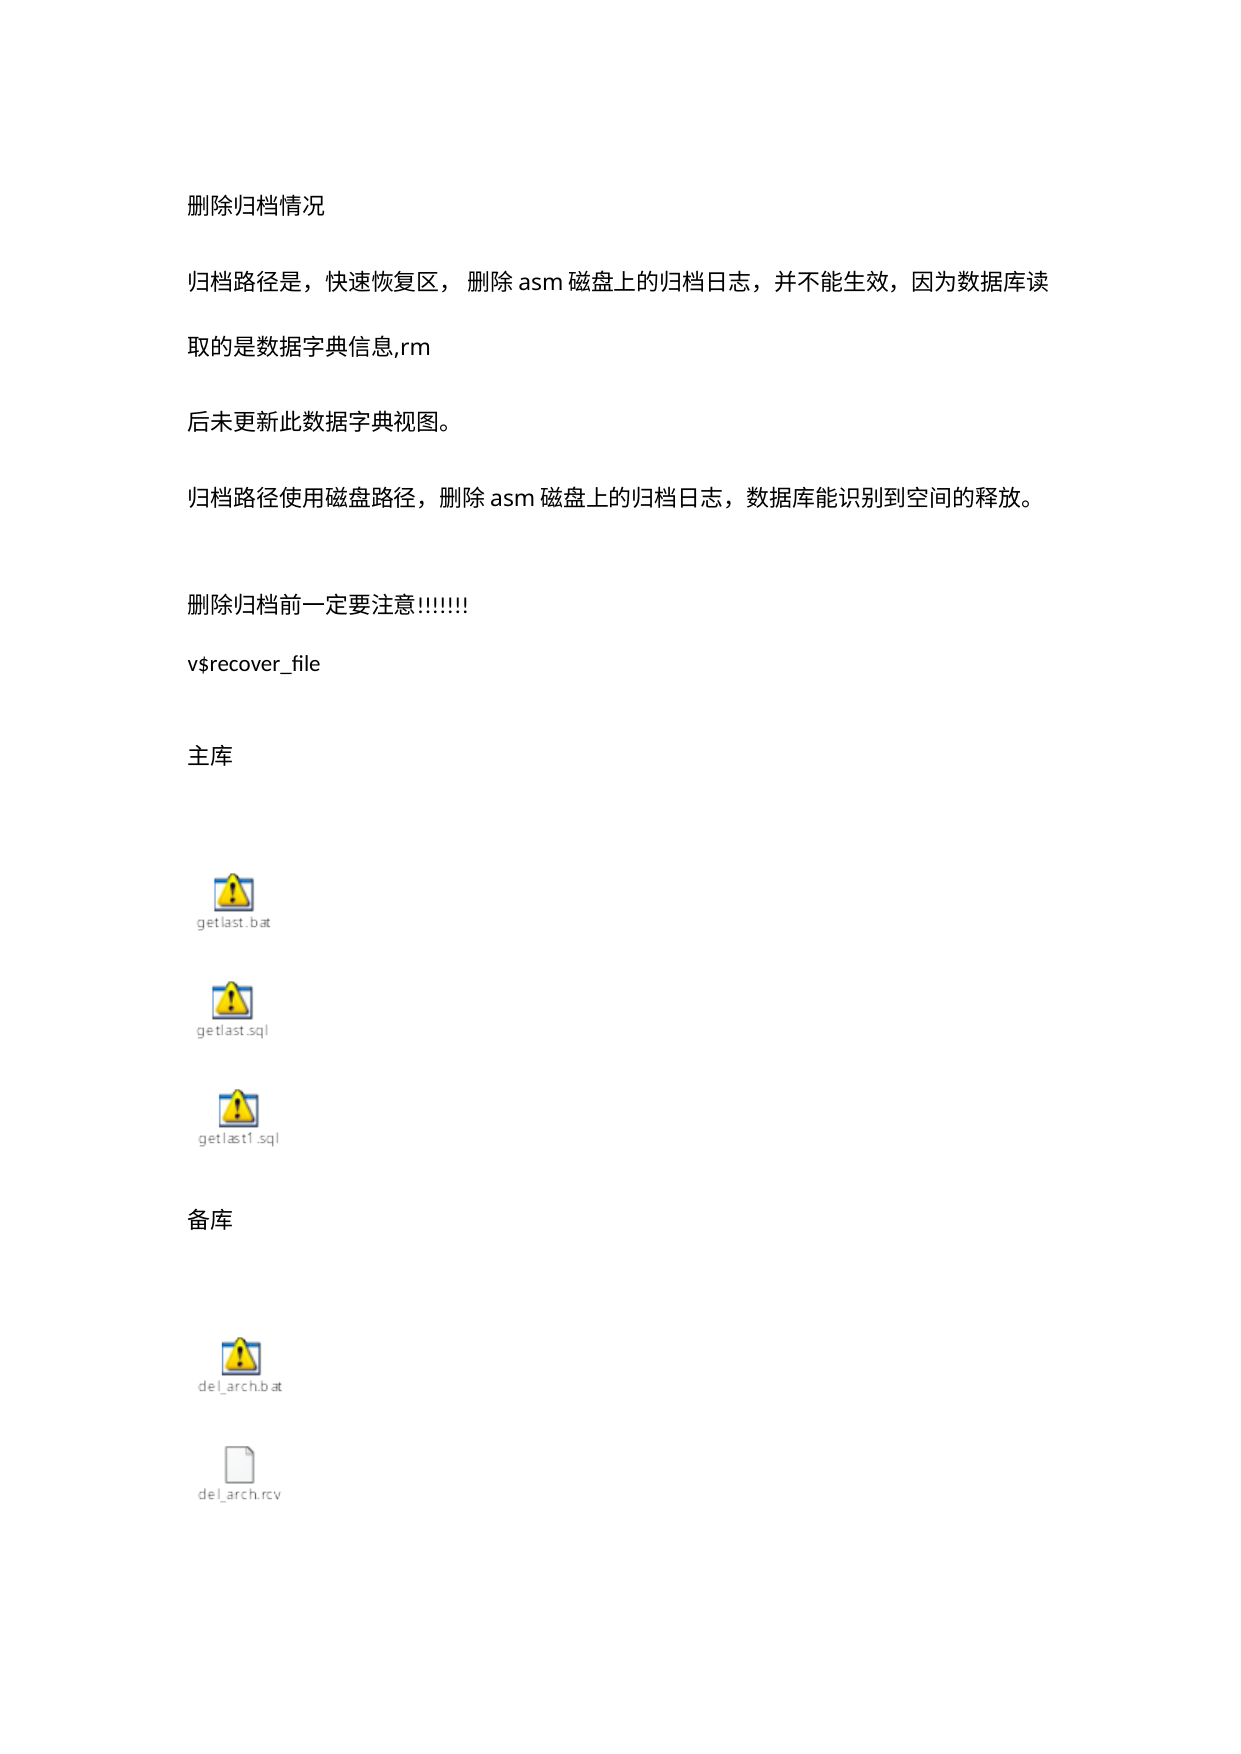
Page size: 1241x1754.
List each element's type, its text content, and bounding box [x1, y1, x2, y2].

text 备库 [187, 1089, 1053, 1252]
text 删除归档情况 [187, 172, 1053, 237]
text v$recover_file [187, 647, 1053, 679]
text 归档路径使用磁盘路径，删除asm磁盘上的归档日志，数据库能识别到空间的释放。 [187, 464, 1053, 529]
text 后未更新此数据字典视图。 [187, 388, 1053, 453]
text 删除归档前一定要注意!!!!!!! [187, 539, 1053, 637]
text 主库 [187, 690, 1053, 787]
text 归档路径是，快速恢复区， 删除asm磁盘上的归档日志，并不能生效，因为数据库读取的是数据字典信息,rm [187, 248, 1053, 378]
